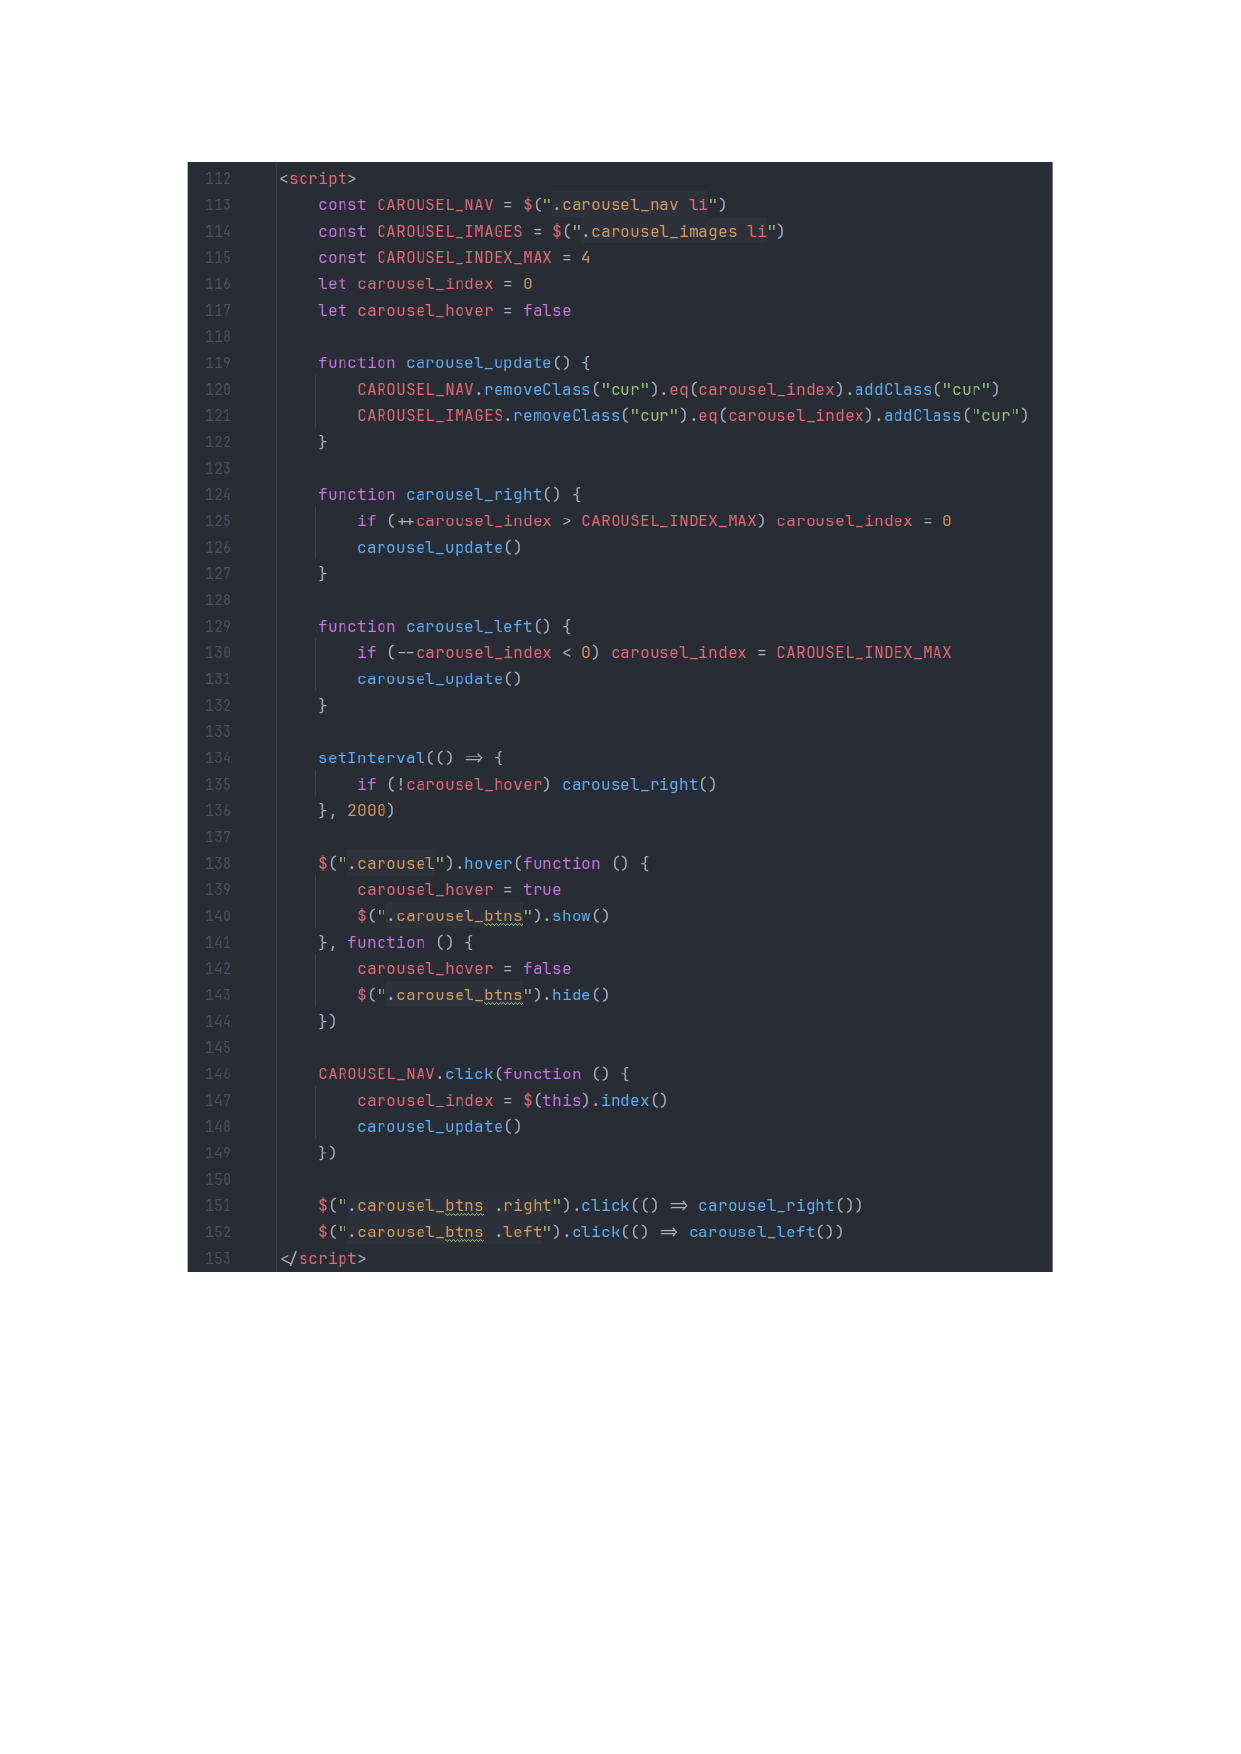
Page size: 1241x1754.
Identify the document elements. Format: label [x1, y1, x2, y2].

picture [187, 162, 1053, 1272]
